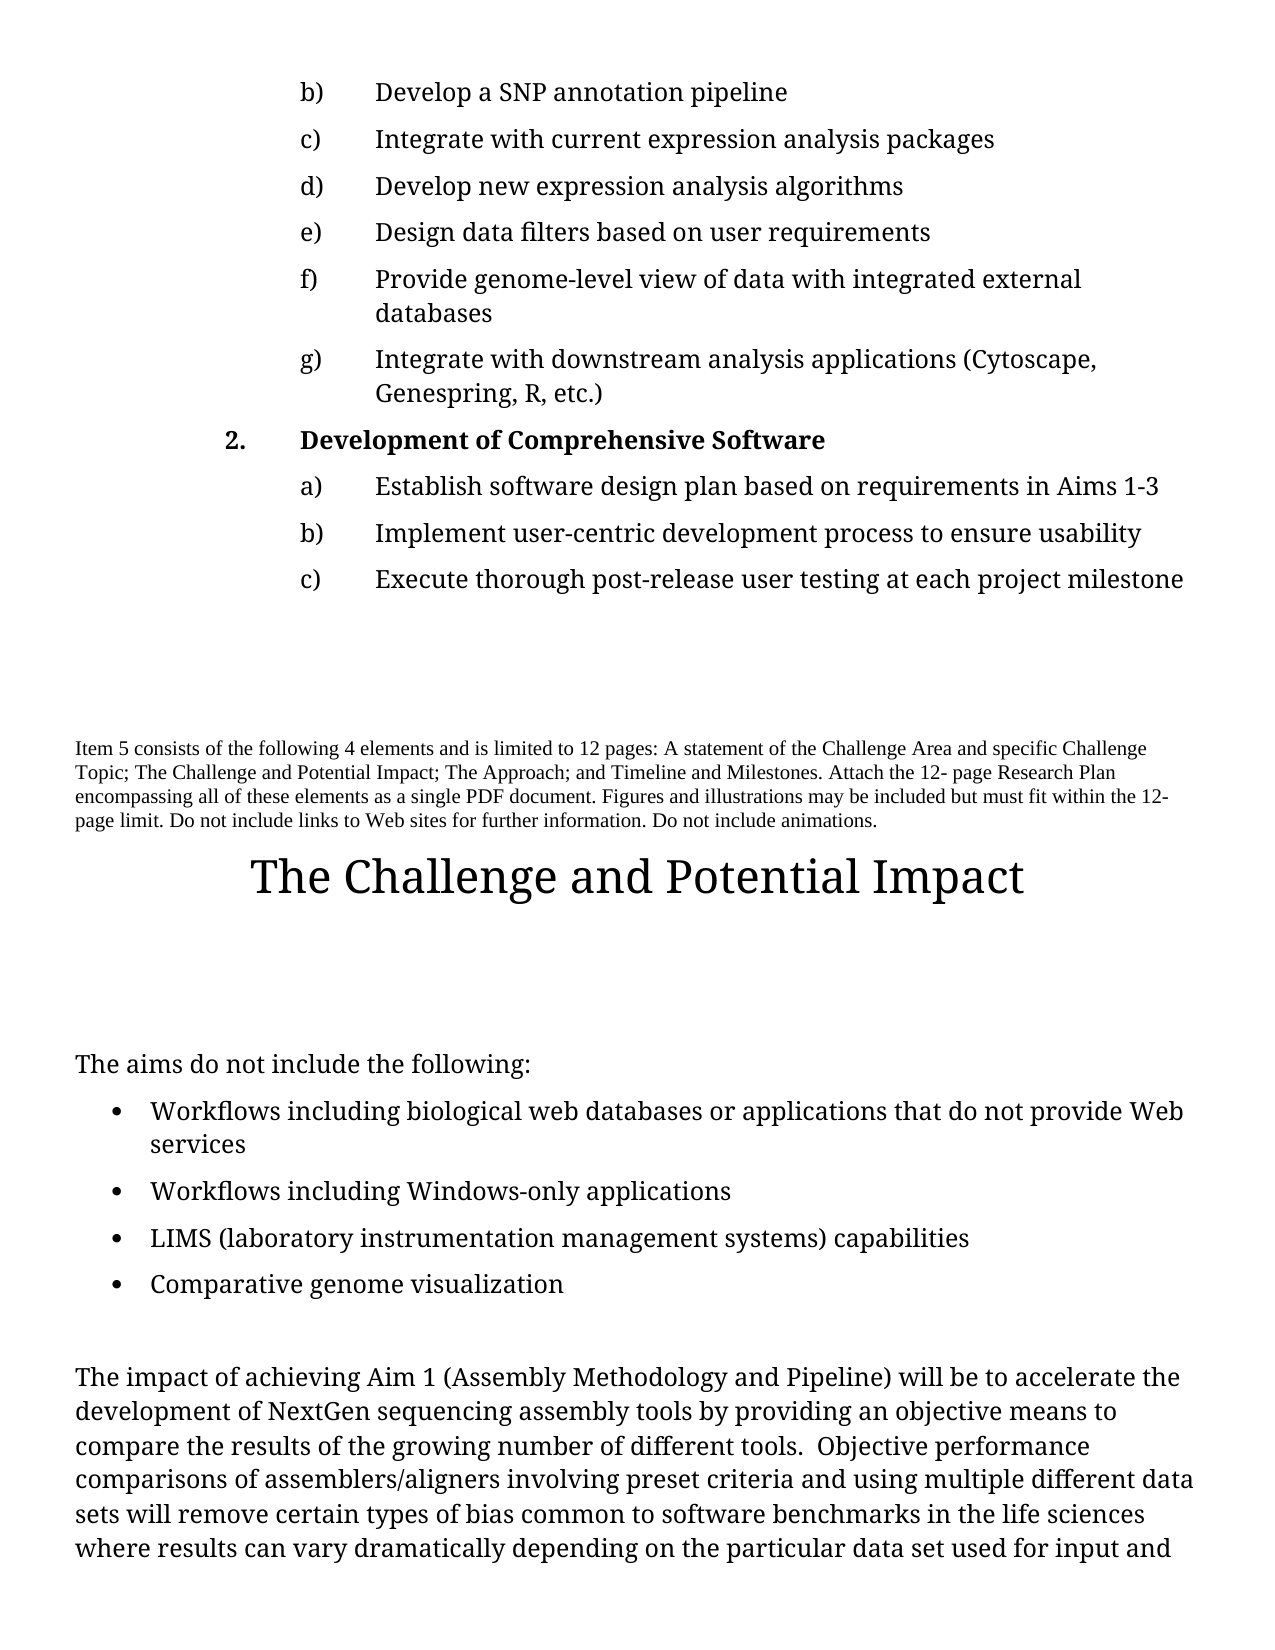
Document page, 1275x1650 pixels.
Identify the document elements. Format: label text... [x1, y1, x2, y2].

list Develop new expression analysis algorithms [300, 168, 1200, 202]
list Development of Comprehensive Software [225, 422, 1200, 457]
list LIMS (laboratory instrumentation management systems) capabilities [112, 1220, 1200, 1254]
list Develop a SNP annotation pipeline [300, 75, 1200, 109]
text Item 5 consists of the following 4 elements and is limited to 12 pages: A statement of the Challenge Area and specific Challenge Topic; The Challenge and Potential Impact; The Approach; and Timeline and Milestones. Attach the 12- page Research Plan encompassing all of these elements as a single PDF document. Figures and illustrations may be included but must fit within the 12-page limit. Do not include links to Web sites for further information. Do not include animations. [75, 736, 1200, 832]
list Implement user-centric development process to ensure usability [300, 516, 1200, 550]
list Provide genome-level view of data with integrated external databases [300, 261, 1200, 329]
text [75, 1360, 1200, 1564]
list Establish software design plan based on requirements in Aims 1-3 [300, 469, 1200, 503]
list Workflows including Windows-only applications [112, 1174, 1200, 1208]
list Execute thorough post-release user testing at each project milestone [300, 562, 1200, 596]
text The Challenge and Potential Impact [75, 844, 1200, 907]
list Integrate with downstream analysis applications (Cytoscape, Genespring, R, etc.) [300, 342, 1200, 410]
list Integrate with current expression analysis packages [300, 122, 1200, 156]
list Design data filters based on user requirements [300, 215, 1200, 249]
list Comparative genome visualization [112, 1267, 1200, 1301]
list Workflows including biological web databases or applications that do not provide Web services [112, 1093, 1200, 1161]
text The aims do not include the following: [75, 1047, 1200, 1081]
